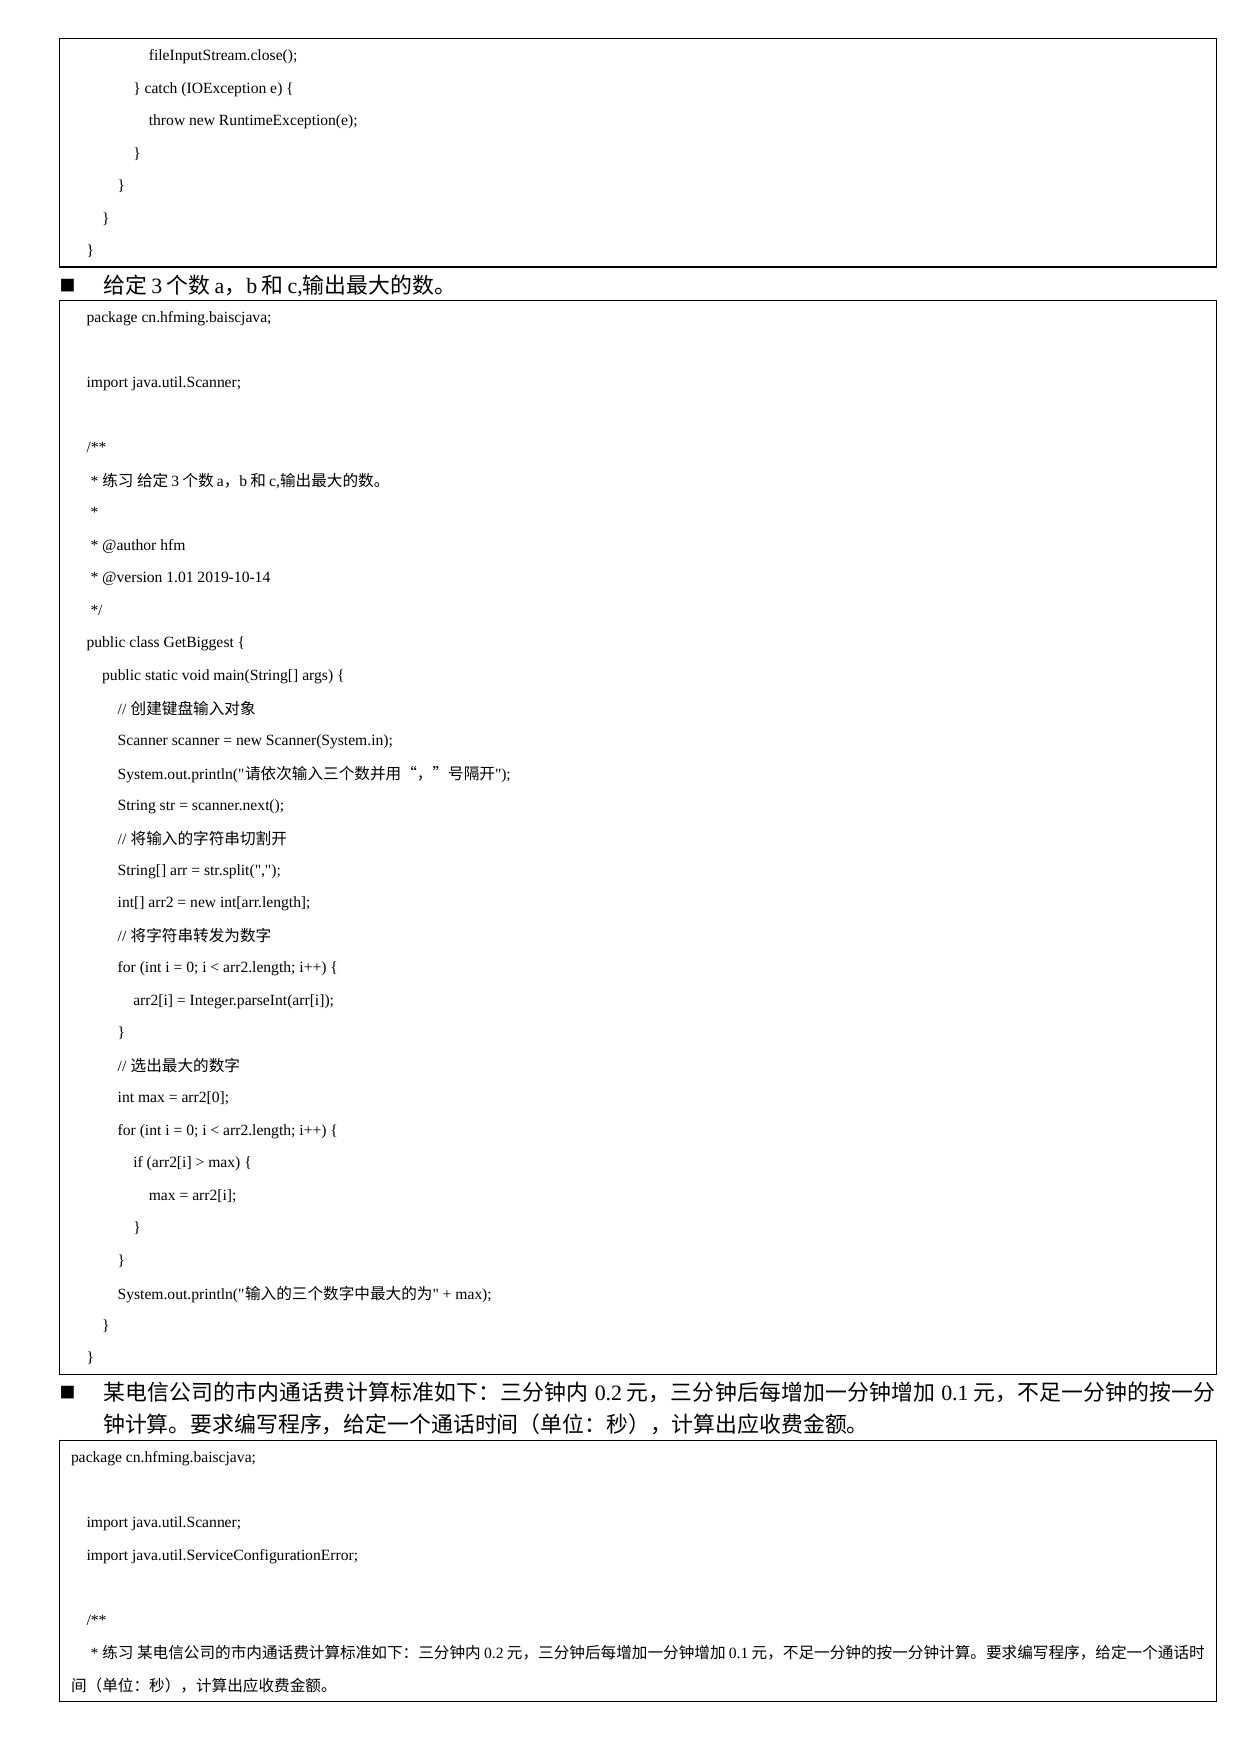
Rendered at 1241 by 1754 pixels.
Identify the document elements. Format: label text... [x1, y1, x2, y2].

list 某电信公司的市内通话费计算标准如下：三分钟内0.2元，三分钟后每增加一分钟增加0.1元，不足一分钟的按一分钟计算。要求编写程序，给定一个通话时间（单位：秒），计算出应收费金额。 [59, 1375, 1217, 1439]
list 给定3个数a，b和c,输出最大的数。 [59, 268, 1217, 300]
table_header package cn.hfming.baiscjava; import java.util.Scanner; /** * 练习 给定3个数a，b和c,输出最大的数。 * * @author hfm * @version 1.01 2019-10-14 */ public class GetBiggest { public static void main(String[] args) { // 创建键盘输入对象 Scanner scanner = new Scanner(System.in); System.out.println("请依次输入三个数并用“，”号隔开"); String str = scanner.next(); // 将输入的字符串切割开 String[] arr = str.split(","); int[] arr2 = new int[arr.length]; // 将字符串转发为数字 for (int i = 0; i < arr2.length; i++) { arr2[i] = Integer.parseInt(arr[i]); } // 选出最大的数字 int max = arr2[0]; for (int i = 0; i < arr2.length; i++) { if (arr2[i] > max) { max = arr2[i]; } } System.out.println("输入的三个数字中最大的为" + max); } } [60, 301, 1216, 1373]
